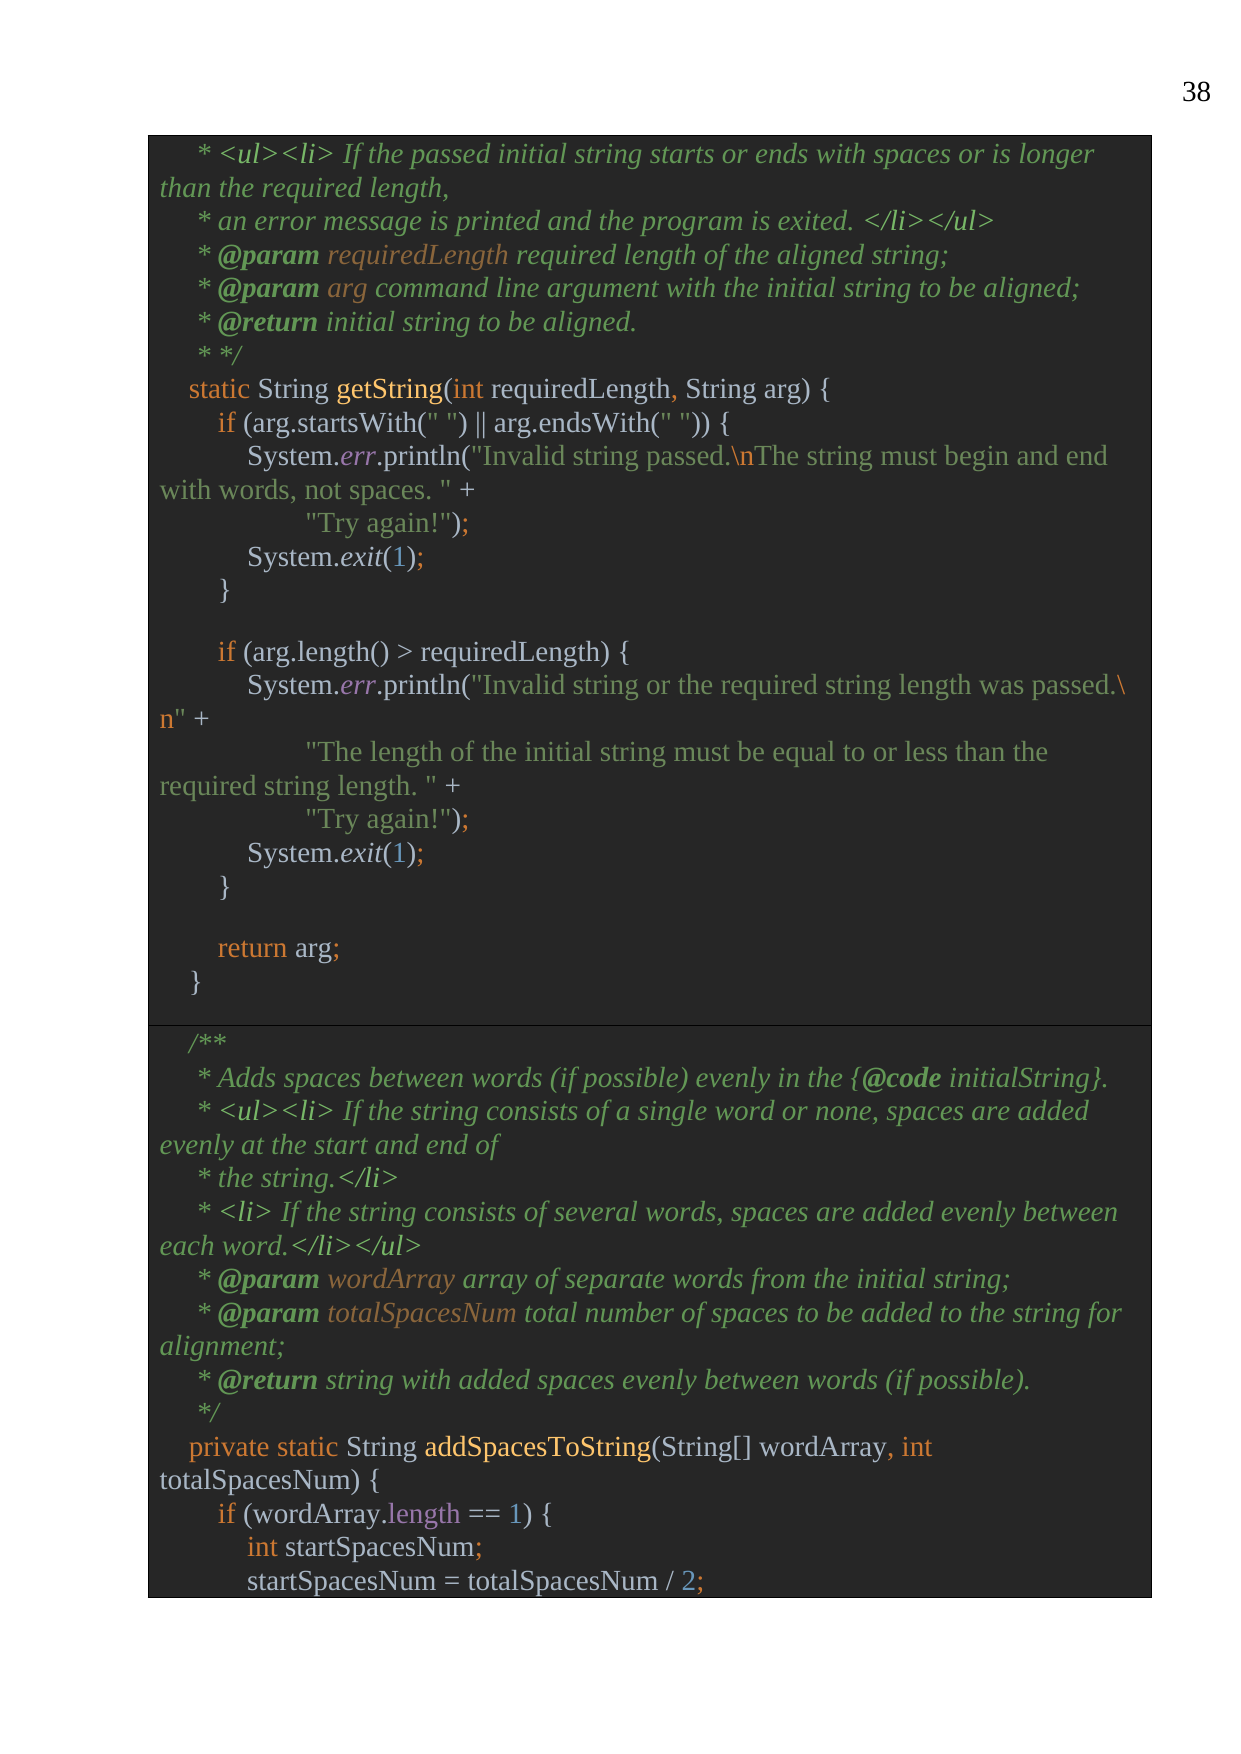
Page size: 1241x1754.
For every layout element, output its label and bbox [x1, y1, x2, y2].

table_header [149, 136, 1151, 1025]
table_header [149, 1026, 1151, 1597]
